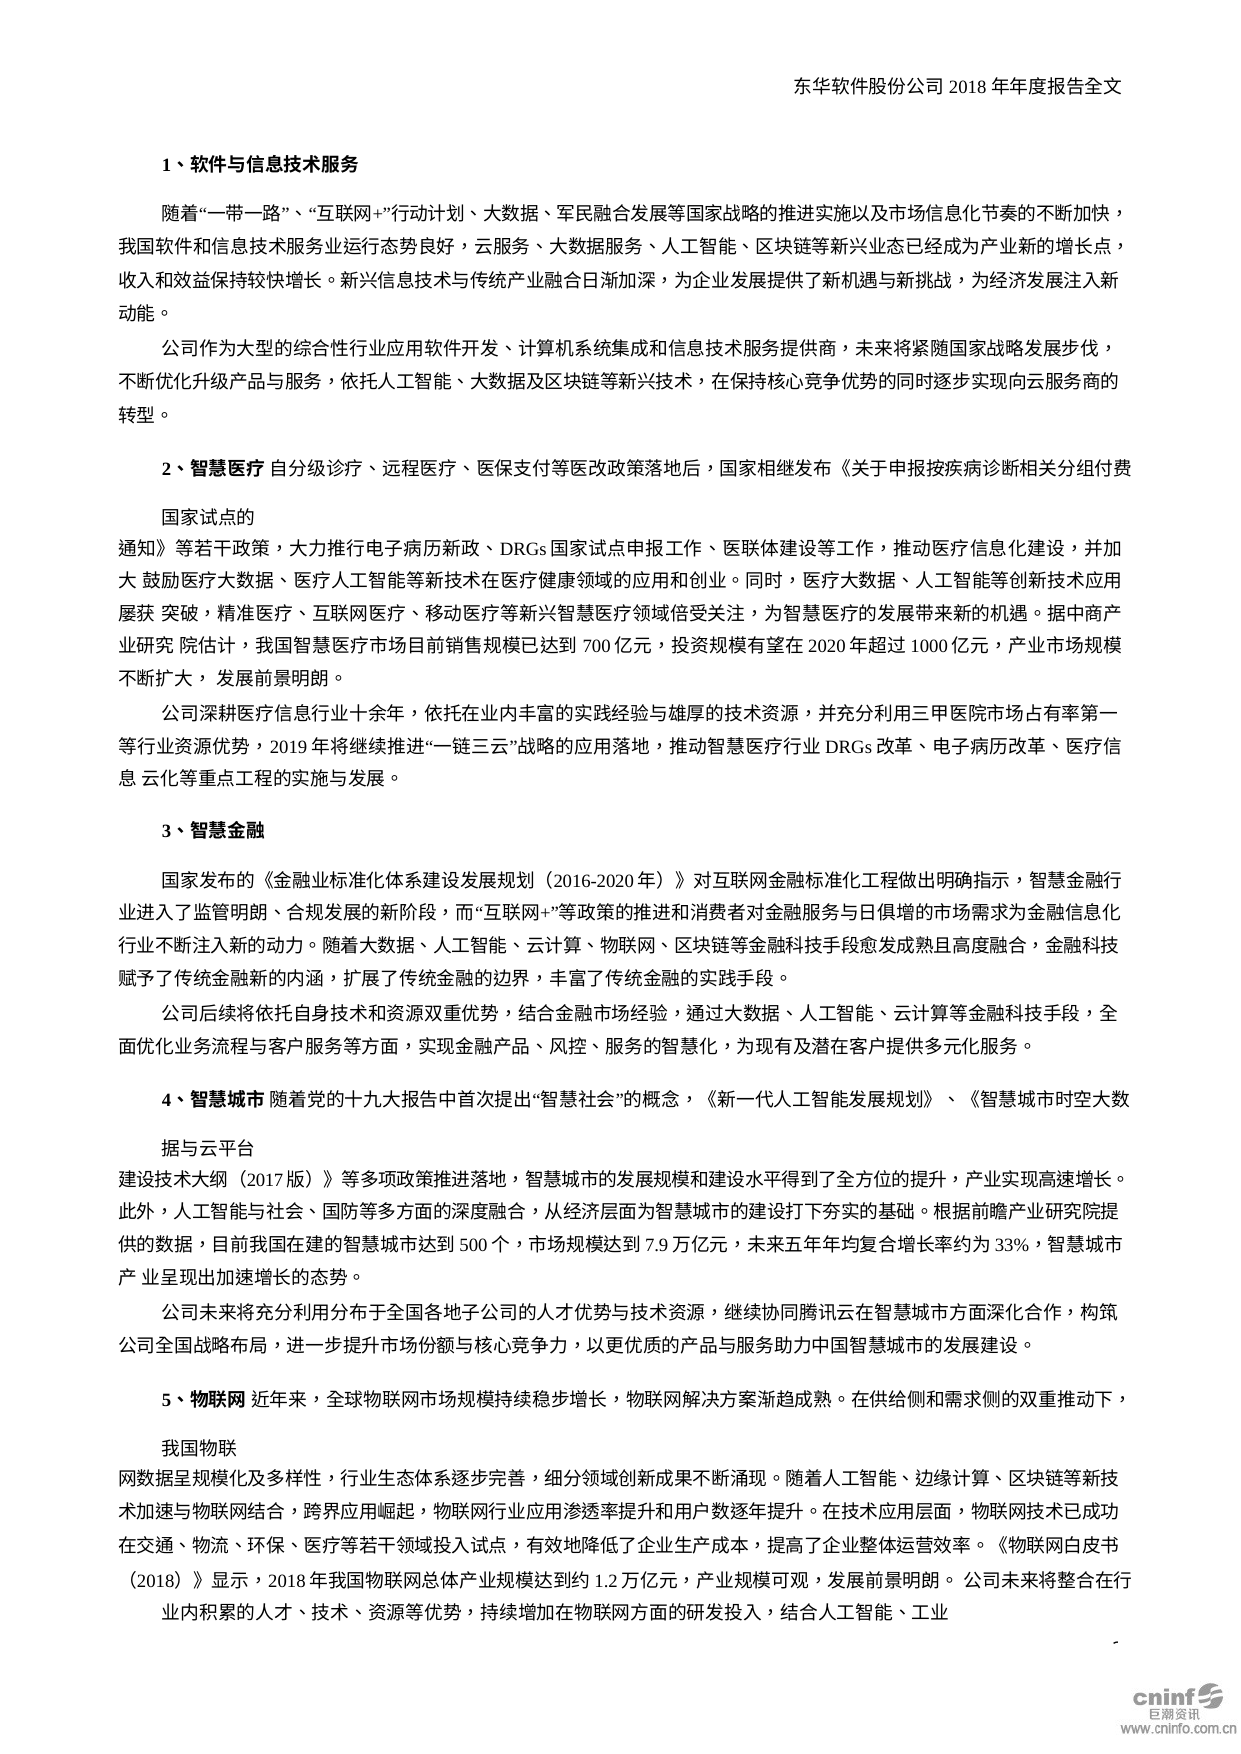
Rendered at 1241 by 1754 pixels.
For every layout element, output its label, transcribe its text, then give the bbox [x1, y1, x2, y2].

text 公司作为大型的综合性行业应用软件开发、计算机系统集成和信息技术服务提供商，未来将紧随国家战略发展步伐， 不断优化升级产品与服务，依托人工智能、大数据及区块链等新兴技术，在保持核心竞争优势的同时逐步实现向云服务商的 转型。 [118, 335, 1122, 428]
text （2018）》显示，2018年我国物联网总体产业规模达到约1.2万亿元，产业规模可观，发展前景明朗。 公司未来将整合在行业内积累的人才、技术、资源等优势，持续增加在物联网方面的研发投入，结合人工智能、工业 [118, 1567, 1137, 1625]
text 国家发布的《金融业标准化体系建设发展规划（2016-2020年）》对互联网金融标准化工程做出明确指示，智慧金融行 业进入了监管明朗、合规发展的新阶段，而“互联网+”等政策的推进和消费者对金融服务与日俱增的市场需求为金融信息化 行业不断注入新的动力。随着大数据、人工智能、云计算、物联网、区块链等金融科技手段愈发成熟且高度融合，金融科技 赋予了传统金融新的内涵，扩展了传统金融的边界，丰富了传统金融的实践手段。 [118, 867, 1122, 990]
text 公司深耕医疗信息行业十余年，依托在业内丰富的实践经验与雄厚的技术资源，并充分利用三甲医院市场占有率第一 等行业资源优势，2019年将继续推进“一链三云”战略的应用落地，推动智慧医疗行业DRGs改革、电子病历改革、医疗信息 云化等重点工程的实施与发展。 [118, 700, 1122, 791]
text 建设技术大纲（2017版）》等多项政策推进落地，智慧城市的发展规模和建设水平得到了全方位的提升，产业实现高速增长。 此外，人工智能与社会、国防等多方面的深度融合，从经济层面为智慧城市的建设打下夯实的基础。根据前瞻产业研究院提 供的数据，目前我国在建的智慧城市达到500个，市场规模达到7.9万亿元，未来五年年均复合增长率约为33%，智慧城市产 业呈现出加速增长的态势。 [118, 1166, 1137, 1289]
text 网数据呈规模化及多样性，行业生态体系逐步完善，细分领域创新成果不断涌现。随着人工智能、边缘计算、区块链等新技 术加速与物联网结合，跨界应用崛起，物联网行业应用渗透率提升和用户数逐年提升。在技术应用层面，物联网技术已成功 在交通、物流、环保、医疗等若干领域投入试点，有效地降低了企业生产成本，提高了企业整体运营效率。《物联网白皮书 [118, 1466, 1122, 1558]
text 公司未来将充分利用分布于全国各地子公司的人才优势与技术资源，继续协同腾讯云在智慧城市方面深化合作，构筑 公司全国战略布局，进一步提升市场份额与核心竞争力，以更优质的产品与服务助力中国智慧城市的发展建设。 [118, 1299, 1122, 1358]
text 通知》等若干政策，大力推行电子病历新政、DRGs国家试点申报工作、医联体建设等工作，推动医疗信息化建设，并加大 鼓励医疗大数据、医疗人工智能等新技术在医疗健康领域的应用和创业。同时，医疗大数据、人工智能等创新技术应用屡获 突破，精准医疗、互联网医疗、移动医疗等新兴智慧医疗领域倍受关注，为智慧医疗的发展带来新的机遇。据中商产业研究 院估计，我国智慧医疗市场目前销售规模已达到700亿元，投资规模有望在2020年超过1000亿元，产业市场规模不断扩大， 发展前景明朗。 [118, 535, 1122, 691]
text 4、智慧城市 随着党的十九大报告中首次提出“智慧社会”的概念，《新一代人工智能发展规划》、《智慧城市时空大数据与云平台 [162, 1068, 1137, 1165]
subtitle 1、软件与信息技术服务 [162, 151, 1137, 177]
picture [1115, 1680, 1240, 1737]
text 5、物联网 近年来，全球物联网市场规模持续稳步增长，物联网解决方案渐趋成熟。在供给侧和需求侧的双重推动下，我国物联 [162, 1367, 1137, 1465]
text 2、智慧医疗 自分级诊疗、远程医疗、医保支付等医改政策落地后，国家相继发布《关于申报按疾病诊断相关分组付费国家试点的 [162, 437, 1137, 534]
text 随着“一带一路”、“互联网+”行动计划、大数据、军民融合发展等国家战略的推进实施以及市场信息化节奏的不断加快， 我国软件和信息技术服务业运行态势良好，云服务、大数据服务、人工智能、区块链等新兴业态已经成为产业新的增长点， 收入和效益保持较快增长。新兴信息技术与传统产业融合日渐加深，为企业发展提供了新机遇与新挑战，为经济发展注入新 动能。 [118, 201, 1132, 326]
text 公司后续将依托自身技术和资源双重优势，结合金融市场经验，通过大数据、人工智能、云计算等金融科技手段，全 面优化业务流程与客户服务等方面，实现金融产品、风控、服务的智慧化，为现有及潜在客户提供多元化服务。 [118, 1000, 1122, 1059]
subtitle 3、智慧金融 [162, 818, 1137, 843]
